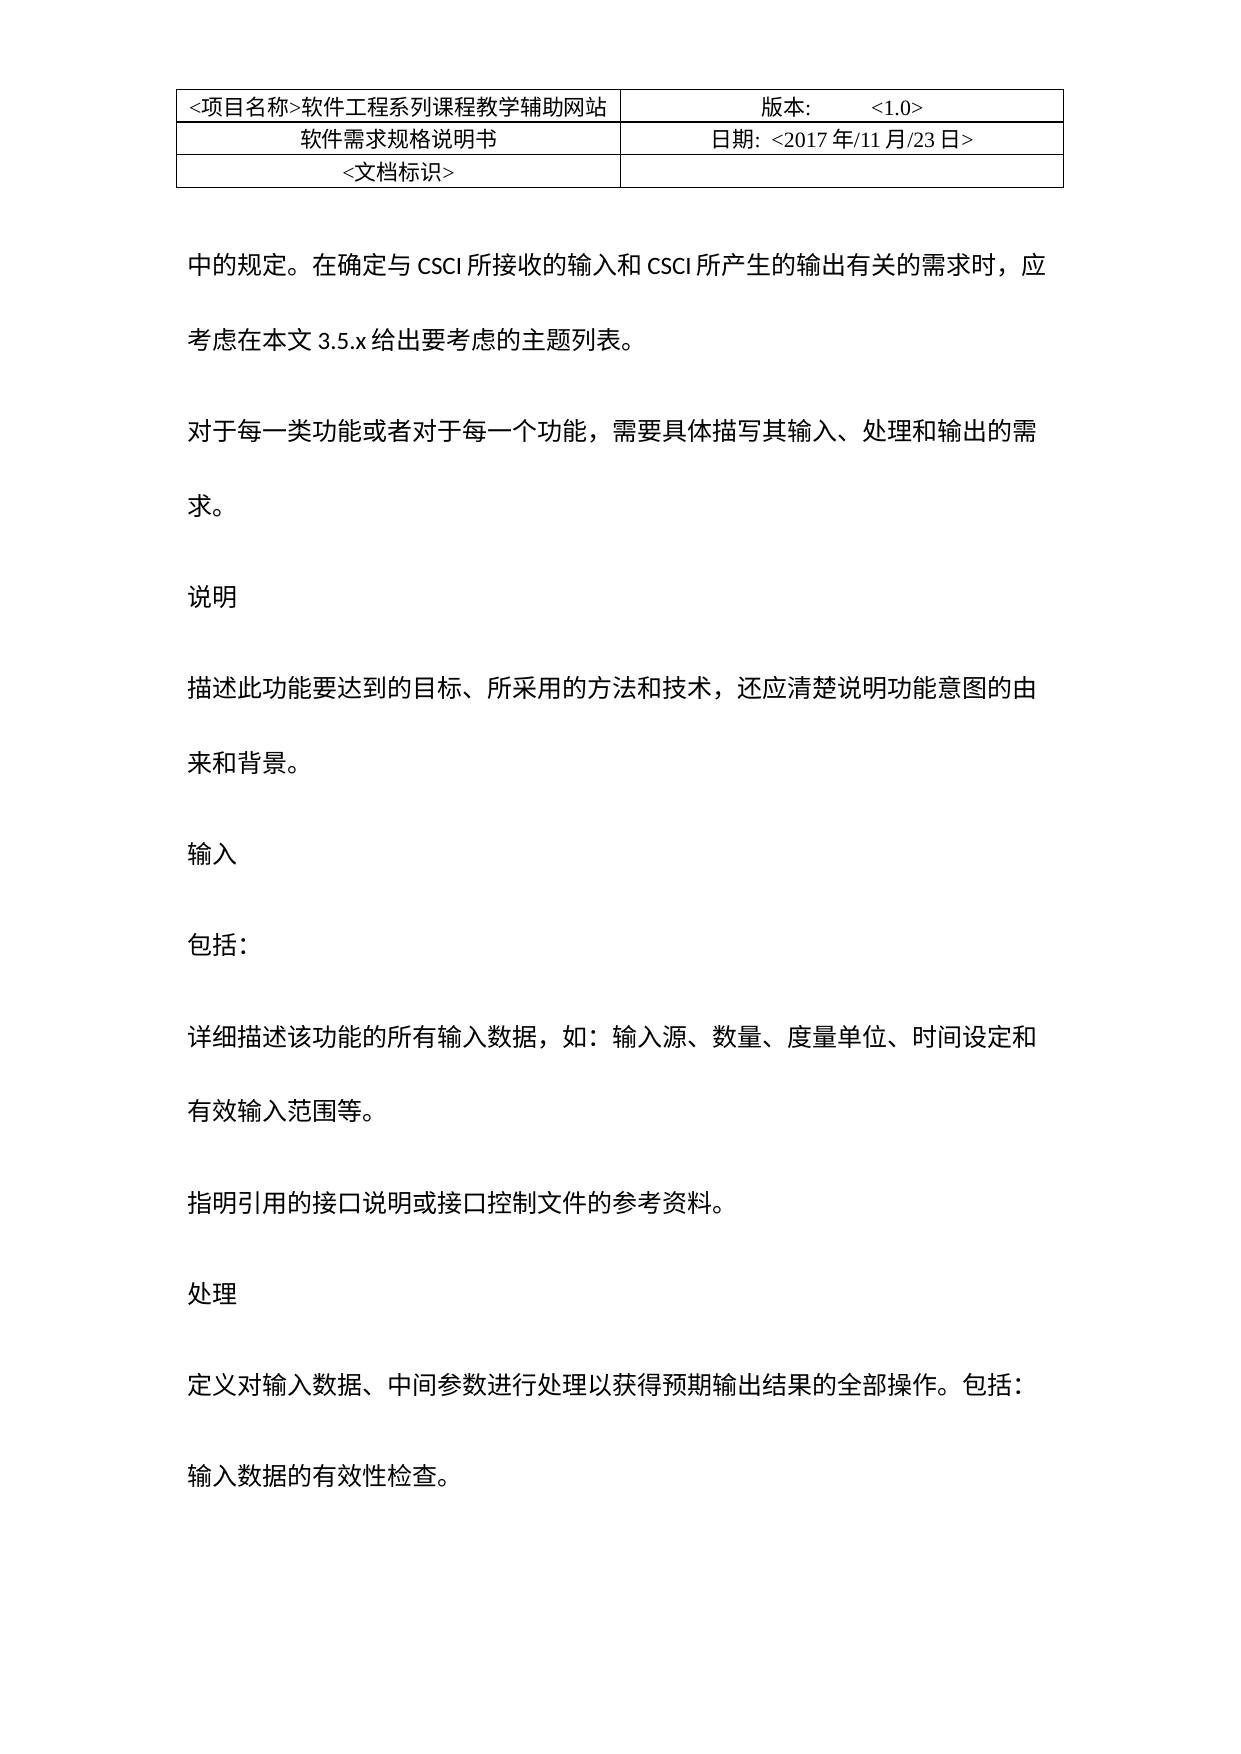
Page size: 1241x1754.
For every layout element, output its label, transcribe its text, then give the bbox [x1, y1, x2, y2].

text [187, 231, 1053, 371]
text 详细描述该功能的所有输入数据，如：输入源、数量、度量单位、时间设定和有效输入范围等。 [187, 1003, 1053, 1142]
text 输入数据的有效性检查。 [187, 1442, 1053, 1507]
text 处理 [187, 1260, 1053, 1325]
text 包括： [187, 911, 1053, 976]
text 输入 [187, 820, 1053, 885]
text 指明引用的接口说明或接口控制文件的参考资料。 [187, 1169, 1053, 1234]
text 定义对输入数据、中间参数进行处理以获得预期输出结果的全部操作。包括： [187, 1351, 1053, 1416]
text 描述此功能要达到的目标、所采用的方法和技术，还应清楚说明功能意图的由来和背景。 [187, 654, 1053, 794]
text 对于每一类功能或者对于每一个功能，需要具体描写其输入、处理和输出的需求。 [187, 397, 1053, 537]
text 说明 [187, 563, 1053, 628]
